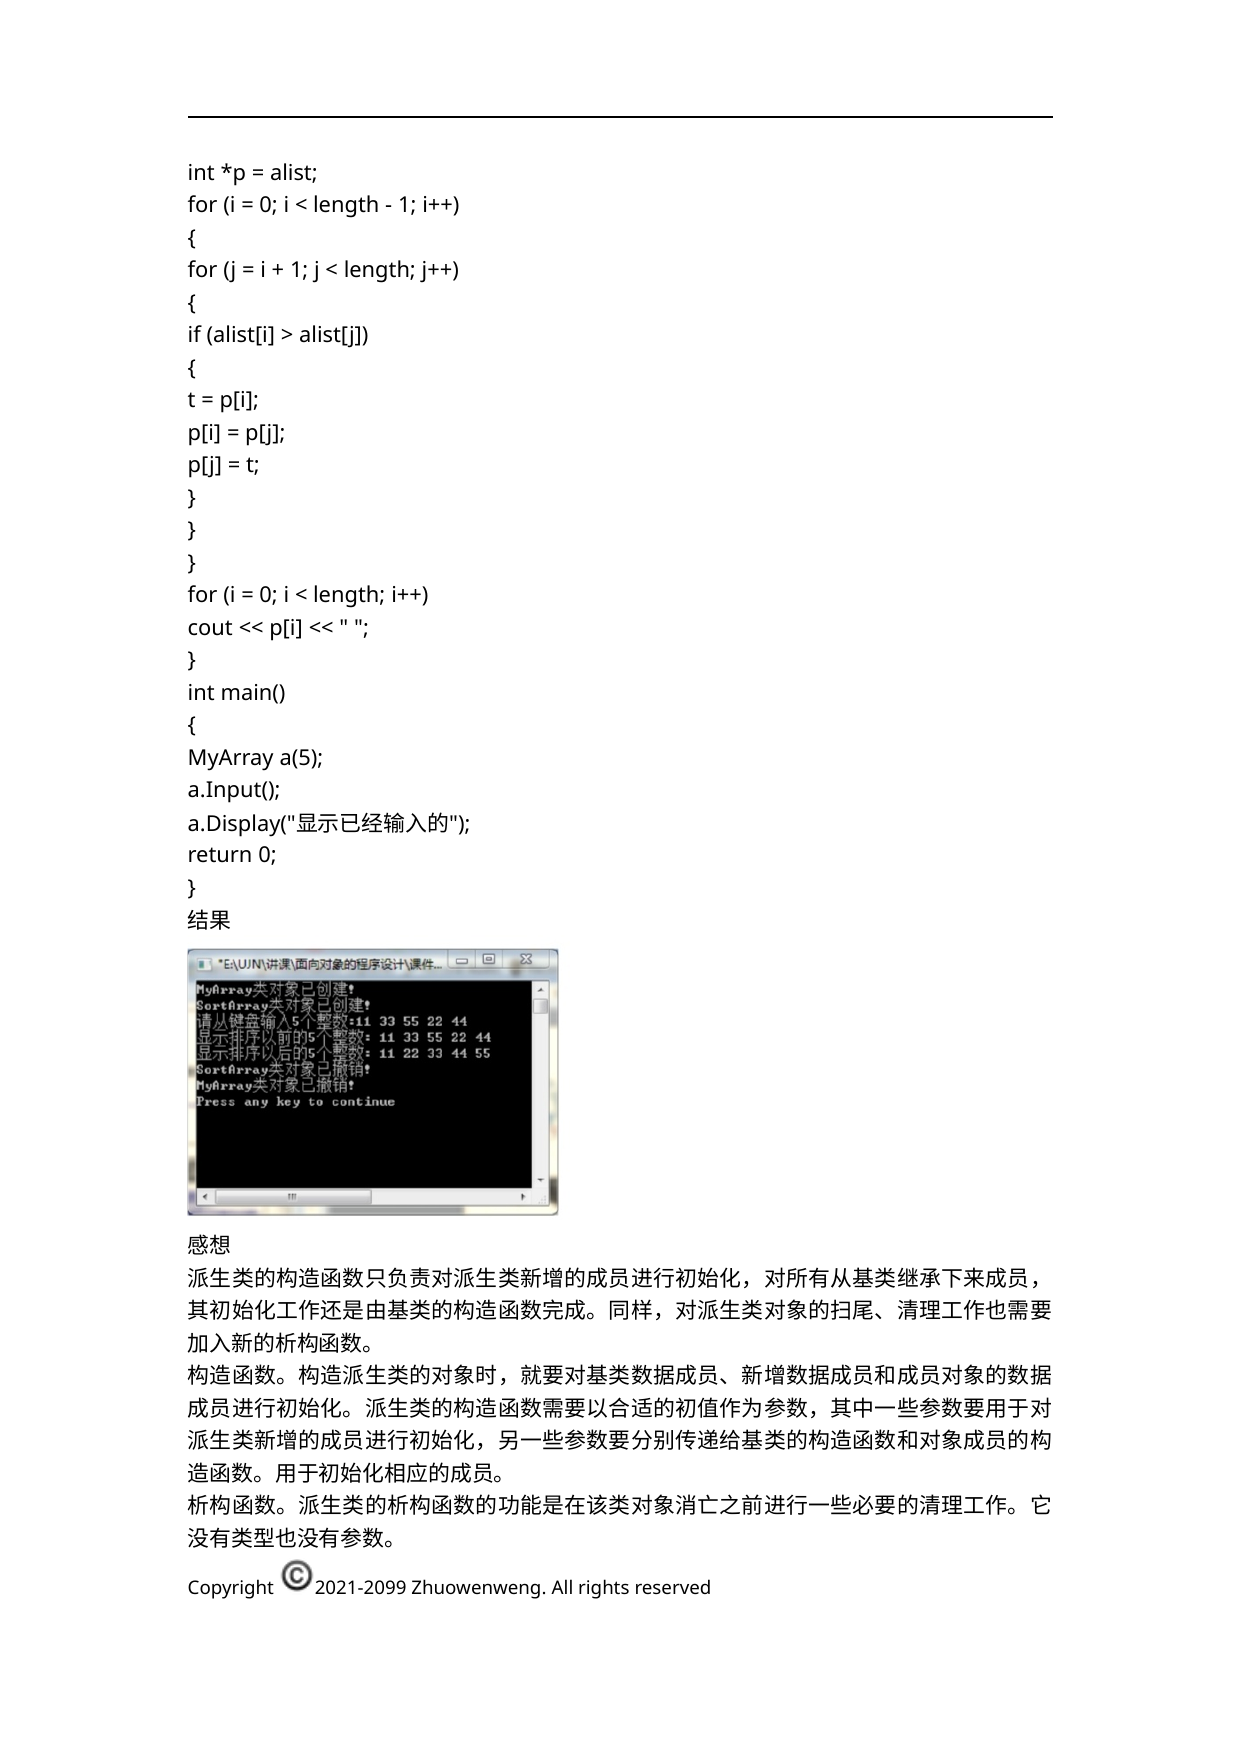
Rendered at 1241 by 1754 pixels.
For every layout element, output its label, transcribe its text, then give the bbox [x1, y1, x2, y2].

picture [187, 935, 619, 1227]
text 结果 [187, 903, 1053, 935]
picture [278, 1558, 315, 1595]
